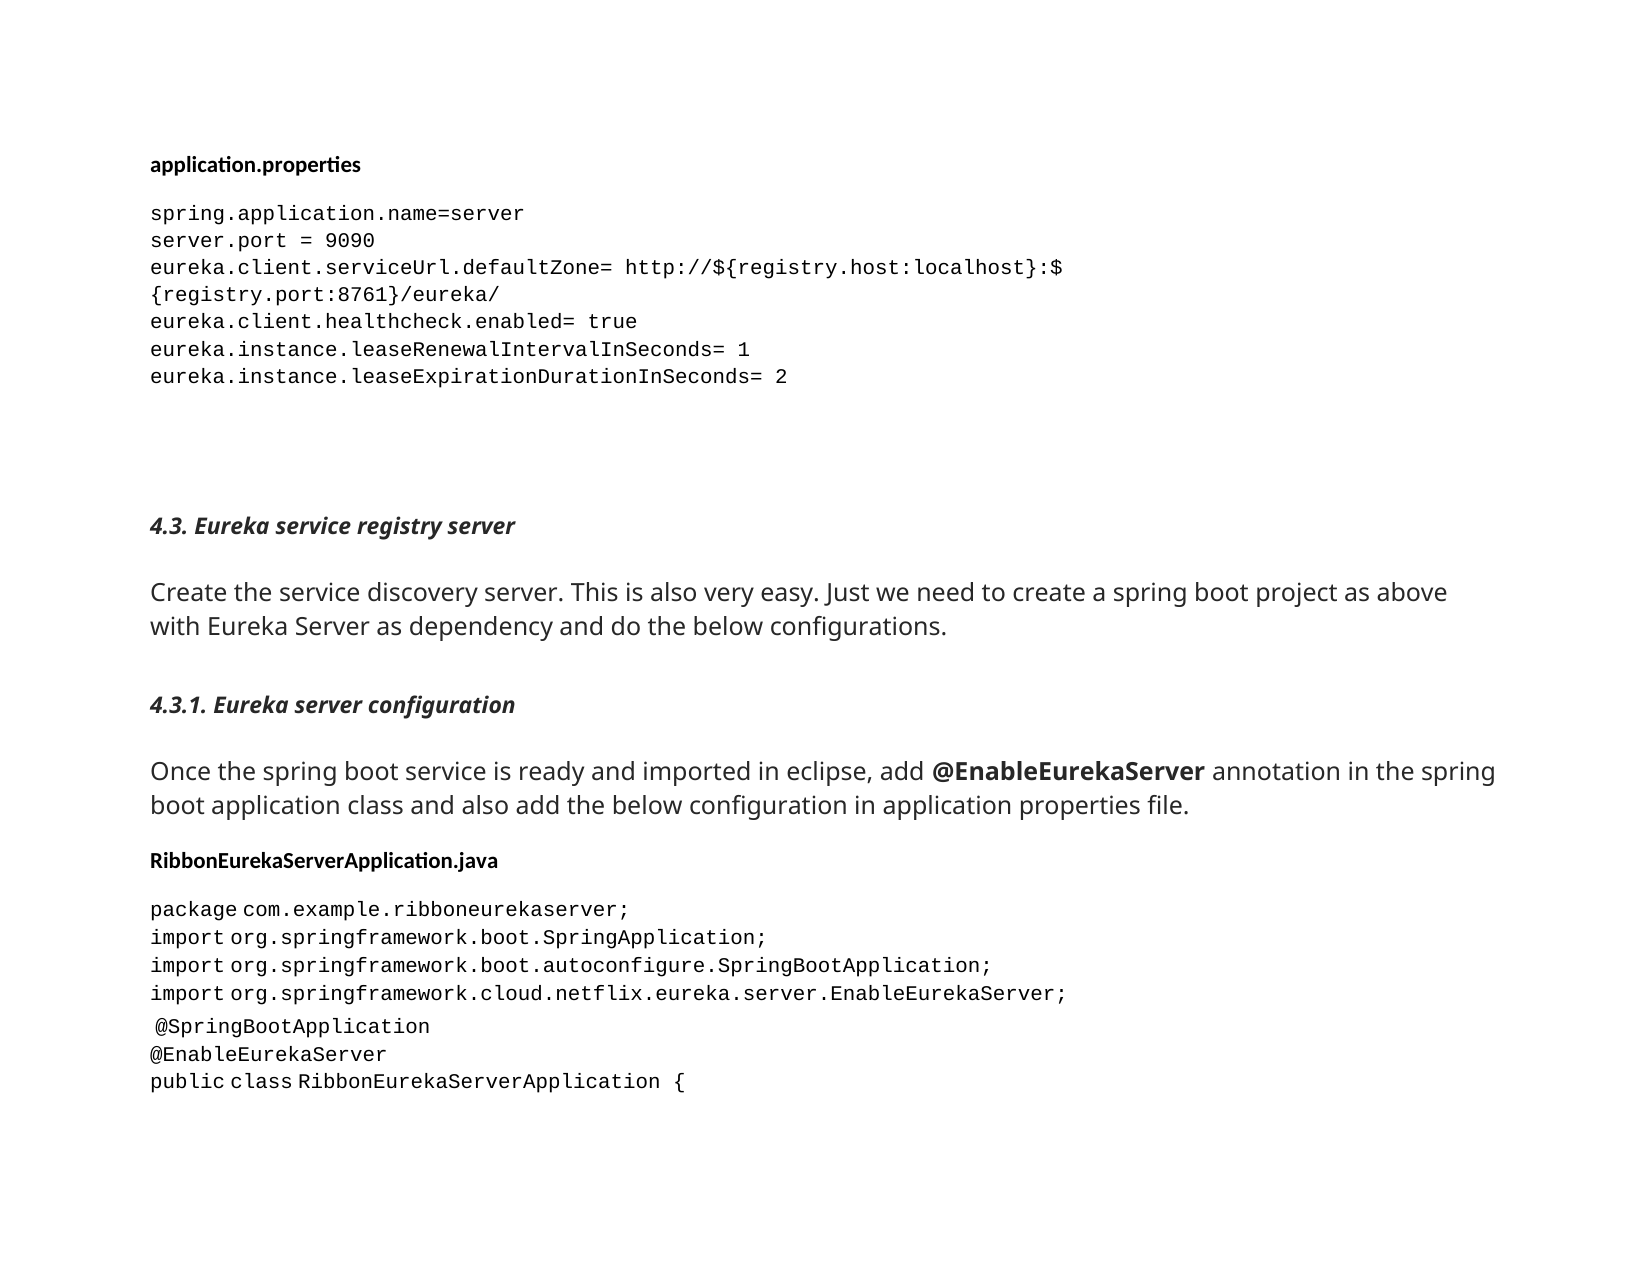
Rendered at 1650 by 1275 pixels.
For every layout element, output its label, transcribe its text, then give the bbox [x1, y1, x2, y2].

text Create the service discovery server. This is also very easy. Just we need to create a spring boot project as above with Eureka Server as dependency and do the below configurations. [150, 574, 1500, 642]
table_header RibbonEurekaServerApplication.java [150, 846, 1236, 899]
subtitle 4.3.1. Eureka server configuration [150, 689, 1500, 721]
table_cell spring.application.name=server server.port = 9090 eureka.client.serviceUrl.defaultZone= http://${registry.host:localhost}:${registry.port:8761}/eureka/ eureka.client.healthcheck.enabled= true eureka.instance.leaseRenewalIntervalInSeconds= 1 eureka.instance.leaseExpirationDurationInSeconds= 2 [150, 203, 1281, 393]
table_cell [150, 899, 1236, 1098]
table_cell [150, 150, 1281, 203]
text Once the spring boot service is ready and imported in eclipse, add @EnableEurekaServer annotation in the spring boot application class and also add the below configuration in application properties file. [150, 753, 1500, 821]
subtitle 4.3. Eureka service registry server [150, 510, 1500, 541]
